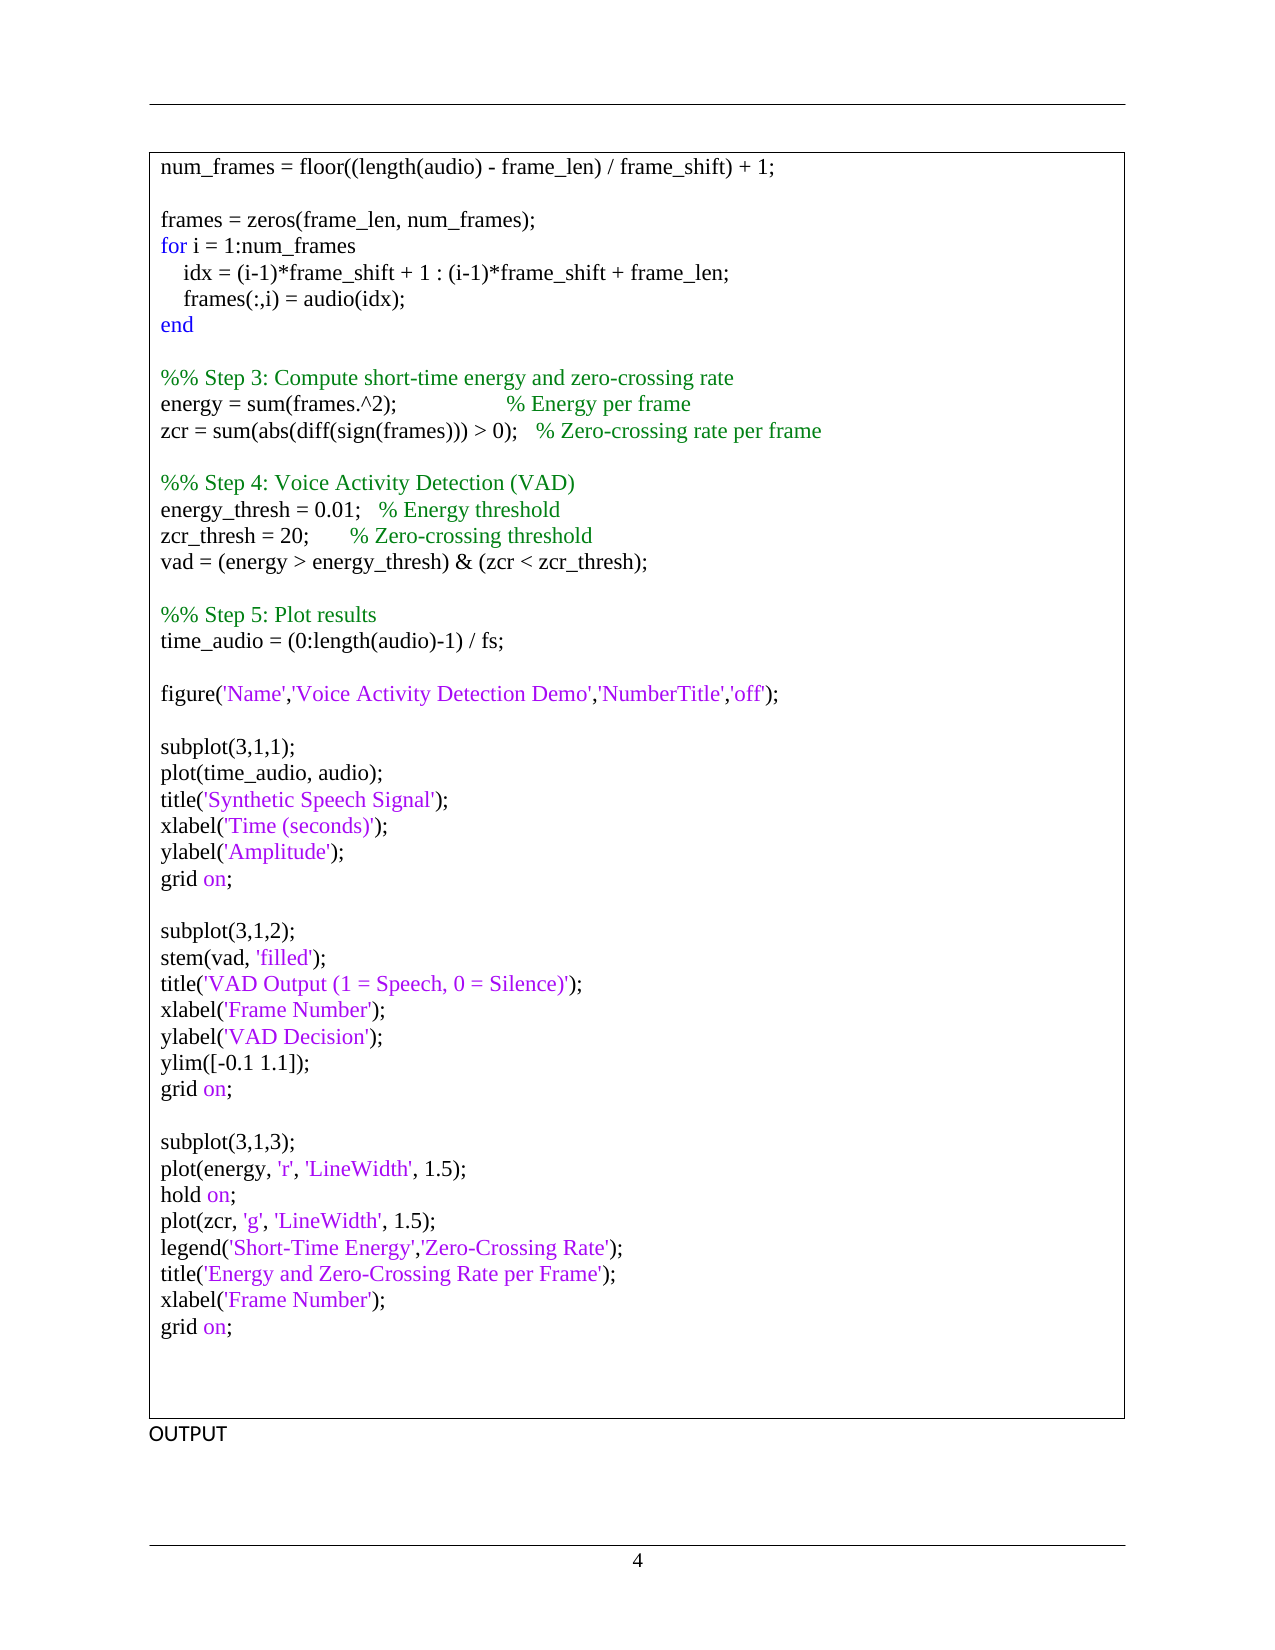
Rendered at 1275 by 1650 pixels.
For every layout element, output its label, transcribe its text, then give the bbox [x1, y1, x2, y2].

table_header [150, 153, 1124, 1418]
text OUTPUT [148, 1419, 1125, 1447]
